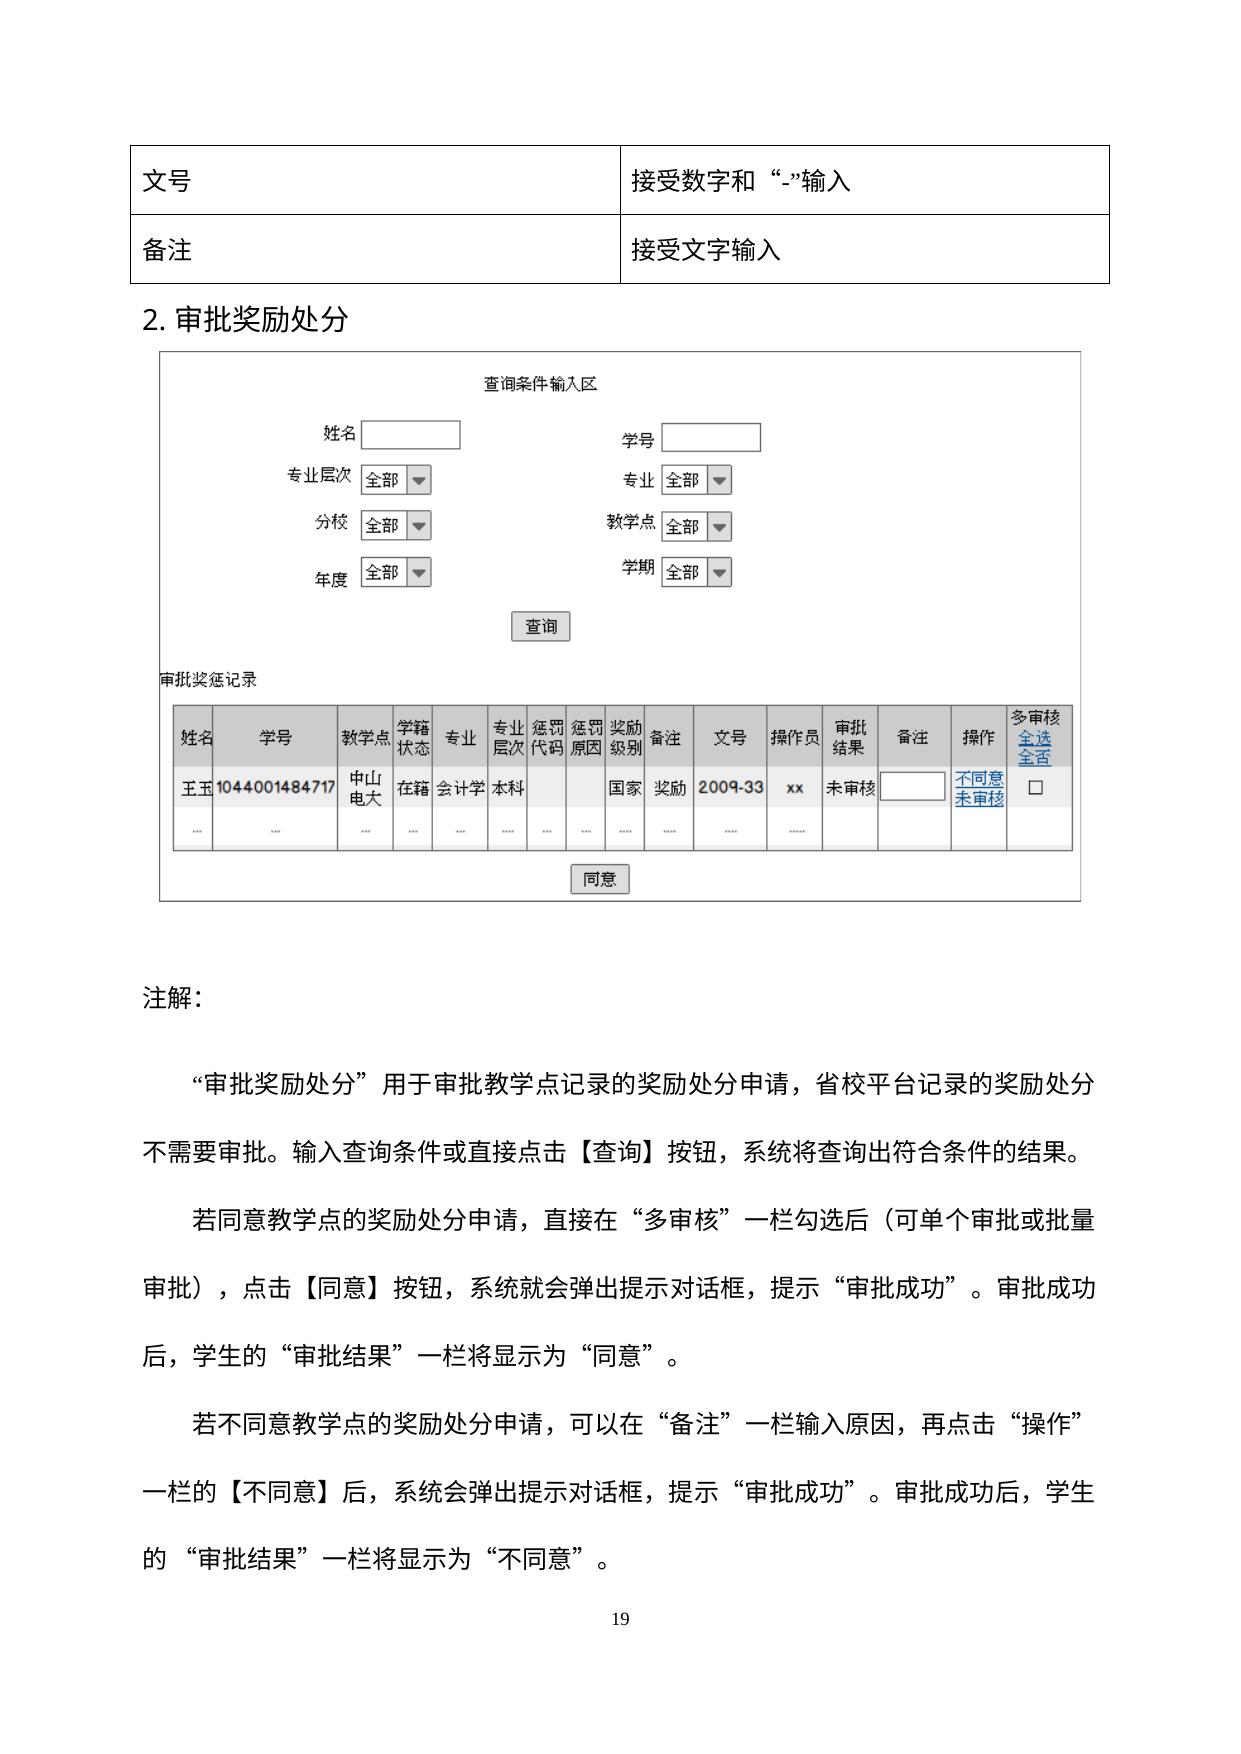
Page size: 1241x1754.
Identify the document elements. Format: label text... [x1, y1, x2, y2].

table_cell 备注 [131, 215, 620, 282]
table_cell 文号 [131, 146, 620, 213]
table_cell 接受数字和“-”输入 [621, 146, 1109, 213]
picture [159, 351, 1082, 902]
text 注解： [142, 963, 1098, 1031]
table_cell 接受文字输入 [621, 215, 1109, 282]
text 2. 审批奖励处分 [142, 284, 1098, 351]
text 若同意教学点的奖励处分申请，直接在“多审核”一栏勾选后（可单个审批或批量审批），点击【同意】按钮，系统就会弹出提示对话框，提示“审批成功”。审批成功后，学生的“审批结果”一栏将显示为“同意”。 [142, 1184, 1098, 1388]
text 若不同意教学点的奖励处分申请，可以在“备注”一栏输入原因，再点击“操作”一栏的【不同意】后，系统会弹出提示对话框，提示“审批成功”。审批成功后，学生的 “审批结果”一栏将显示为“不同意”。 [142, 1388, 1098, 1592]
text “审批奖励处分”用于审批教学点记录的奖励处分申请，省校平台记录的奖励处分不需要审批。输入查询条件或直接点击【查询】按钮，系统将查询出符合条件的结果。 [142, 1049, 1098, 1184]
